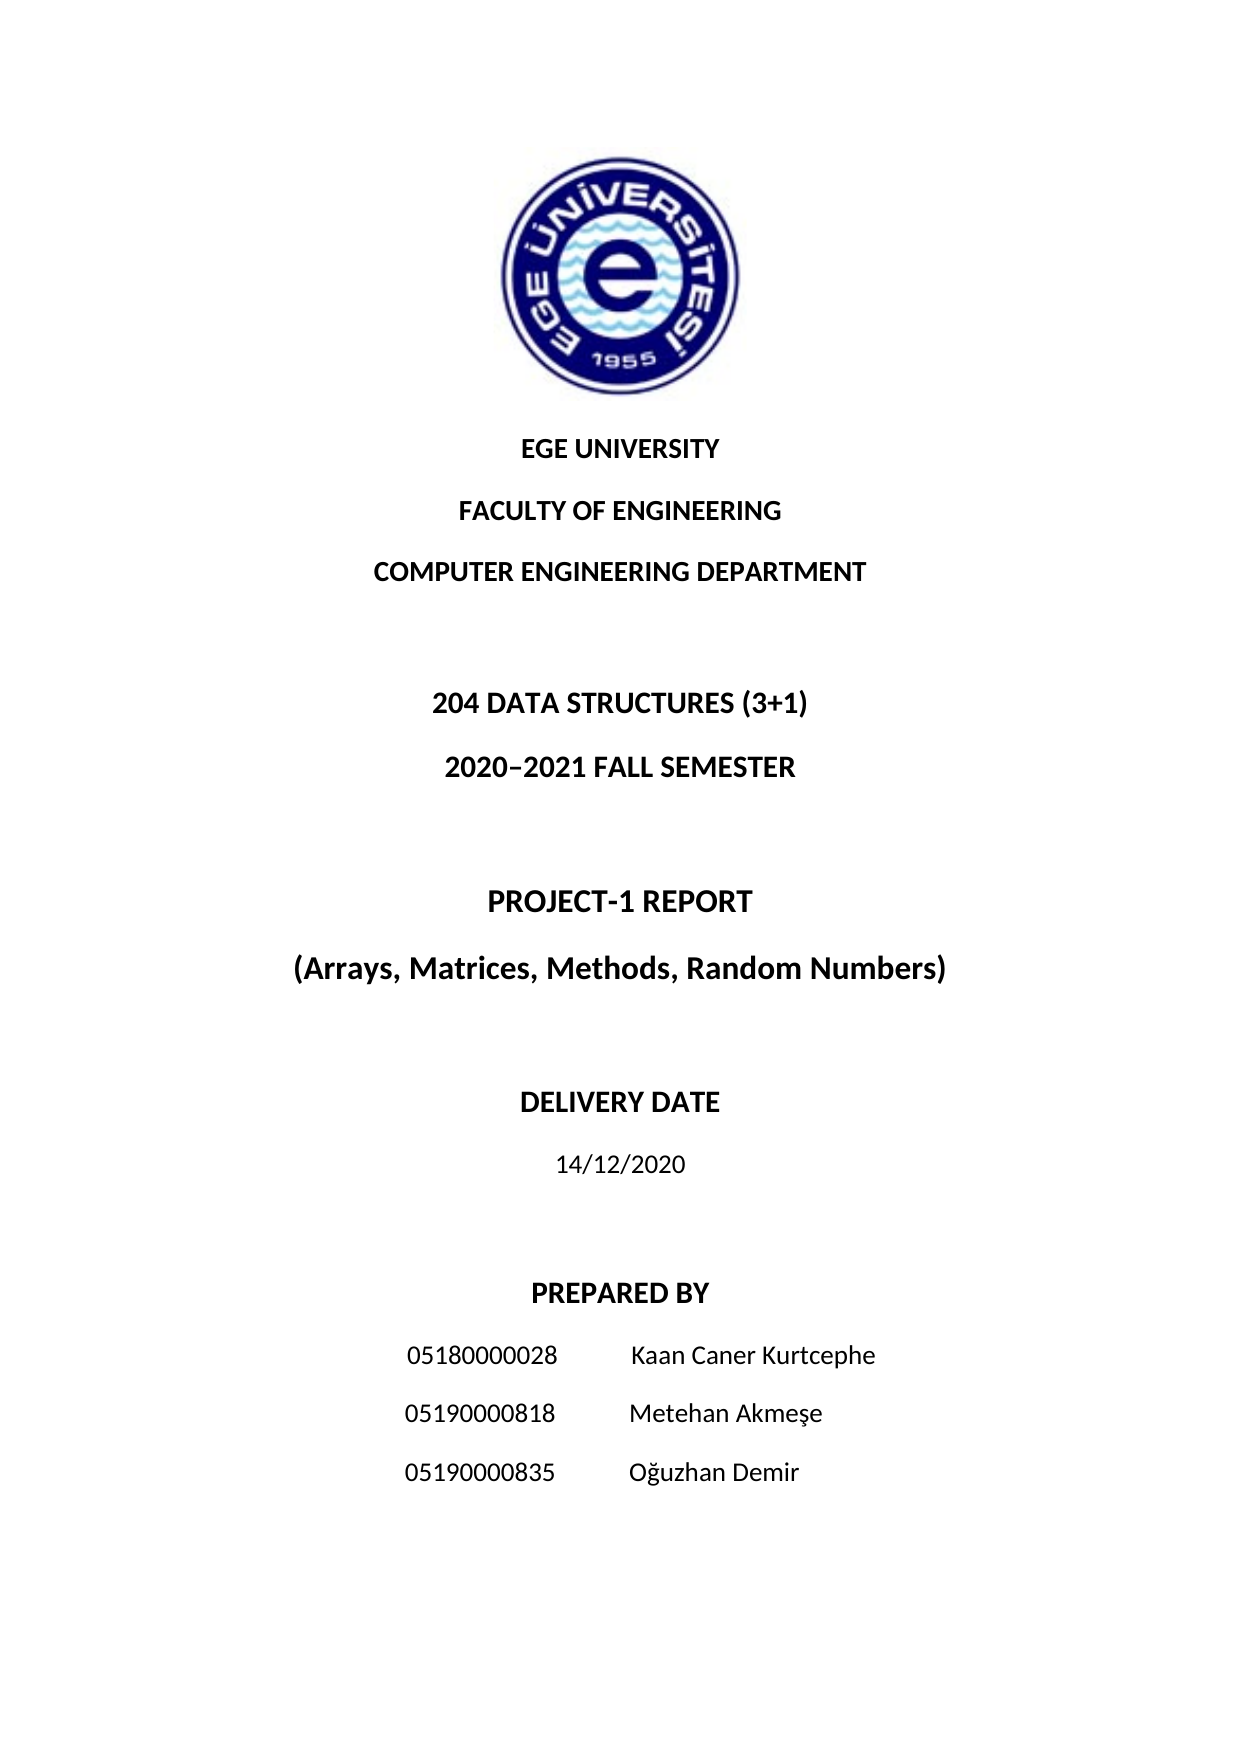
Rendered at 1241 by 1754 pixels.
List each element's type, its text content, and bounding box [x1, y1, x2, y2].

text EGE UNIVERSITY [148, 430, 1093, 466]
text 05190000818 Metehan Akmeşe [148, 1397, 1093, 1430]
text 05190000835 Oğuzhan Demir [148, 1455, 1093, 1488]
text PROJECT-1 REPORT [148, 879, 1093, 920]
text DELIVERY DATE [148, 1082, 1093, 1121]
picture [493, 147, 747, 401]
text FACULTY OF ENGINEERING [148, 492, 1093, 527]
text 14/12/2020 [148, 1147, 1093, 1180]
text PREPARED BY [148, 1273, 1093, 1311]
text COMPUTER ENGINEERING DEPARTMENT [148, 553, 1093, 589]
text 204 DATA STRUCTURES (3+1) [148, 683, 1093, 721]
text 05180000028 Kaan Caner Kurtcephe [148, 1338, 1093, 1371]
text 2020–2021 FALL SEMESTER [148, 747, 1093, 786]
text (Arrays, Matrices, Methods, Random Numbers) [148, 947, 1093, 988]
